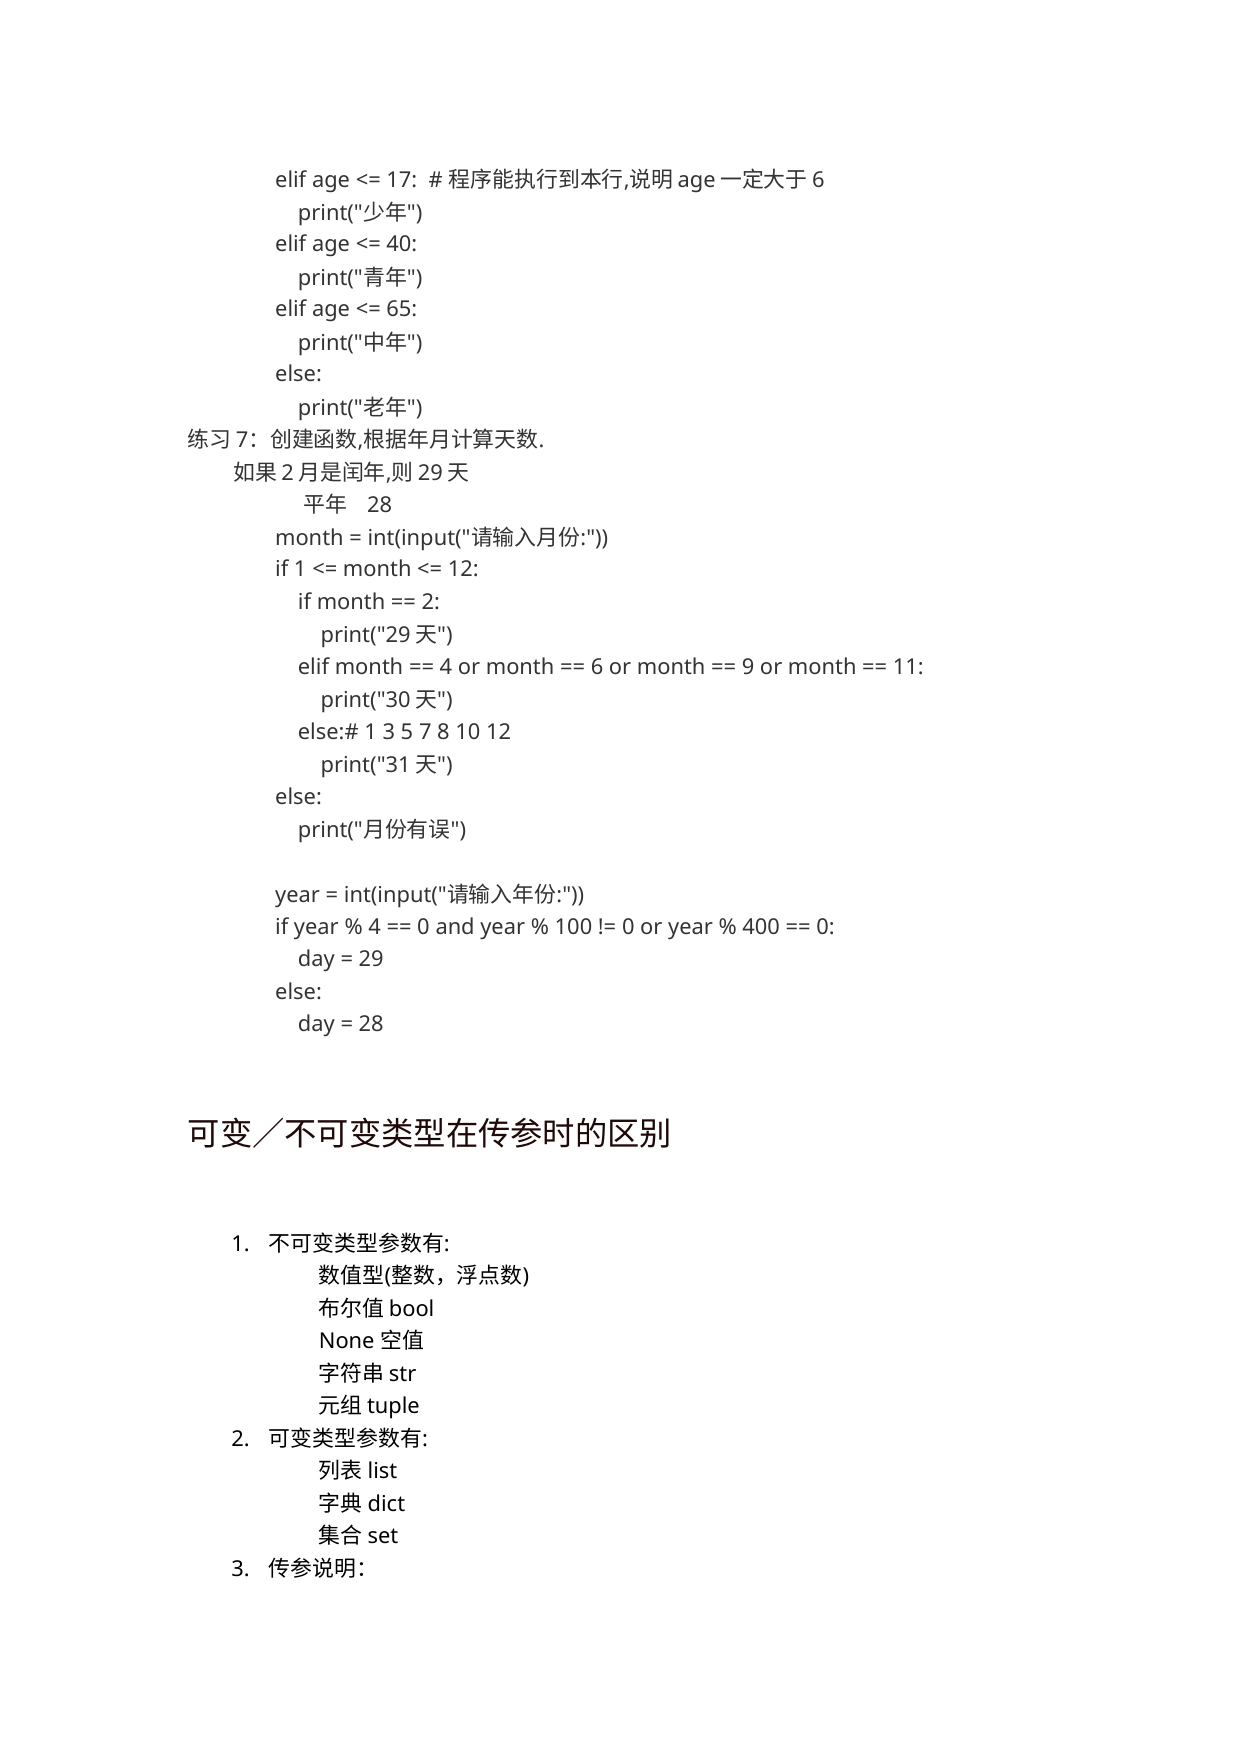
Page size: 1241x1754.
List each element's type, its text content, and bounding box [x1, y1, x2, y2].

text print("青年") [275, 259, 1053, 292]
text 平年 28 [187, 487, 1053, 519]
text if month == 2: [275, 584, 1053, 617]
text print("31天") [275, 747, 1053, 779]
text month = int(input("请输入月份:")) [275, 519, 1053, 552]
list 传参说明： [231, 1550, 1053, 1583]
list 不可变类型参数有: [231, 1225, 1053, 1258]
text 元组tuple [319, 1388, 1053, 1420]
text if 1 <= month <= 12: [275, 552, 1053, 584]
list 可变类型参数有: [231, 1420, 1053, 1453]
text else: [275, 974, 1053, 1007]
text elif age <= 40: [275, 227, 1053, 259]
text else: [275, 779, 1053, 812]
text elif age <= 65: [275, 292, 1053, 324]
text print("30天") [275, 682, 1053, 714]
text 集合 set [319, 1518, 1053, 1550]
text day = 28 [275, 1007, 1053, 1039]
text print("少年") [275, 194, 1053, 227]
text else: [275, 357, 1053, 389]
subtitle 可变／不可变类型在传参时的区别 [187, 1099, 1053, 1164]
text elif age <= 17: # 程序能执行到本行,说明age一定大于6 [275, 162, 1053, 194]
text 如果2月是闰年,则29天 [187, 454, 1053, 487]
text print("月份有误") [275, 812, 1053, 844]
text day = 29 [275, 942, 1053, 974]
text 字典 dict [319, 1485, 1053, 1518]
text 布尔值bool [319, 1290, 1053, 1323]
text if year % 4 == 0 and year % 100 != 0 or year % 400 == 0: [275, 909, 1053, 942]
text 字符串str [319, 1355, 1053, 1388]
text print("29天") [275, 617, 1053, 649]
text elif month == 4 or month == 6 or month == 9 or month == 11: [275, 649, 1053, 682]
text else:# 1 3 5 7 8 10 12 [275, 714, 1053, 747]
text print("老年") [275, 389, 1053, 422]
text 列表 list [319, 1453, 1053, 1485]
text print("中年") [275, 324, 1053, 357]
text None 空值 [319, 1323, 1053, 1355]
text 数值型(整数，浮点数) [319, 1258, 1053, 1290]
text 练习7：创建函数,根据年月计算天数. [187, 422, 1053, 454]
text year = int(input("请输入年份:")) [275, 877, 1053, 909]
